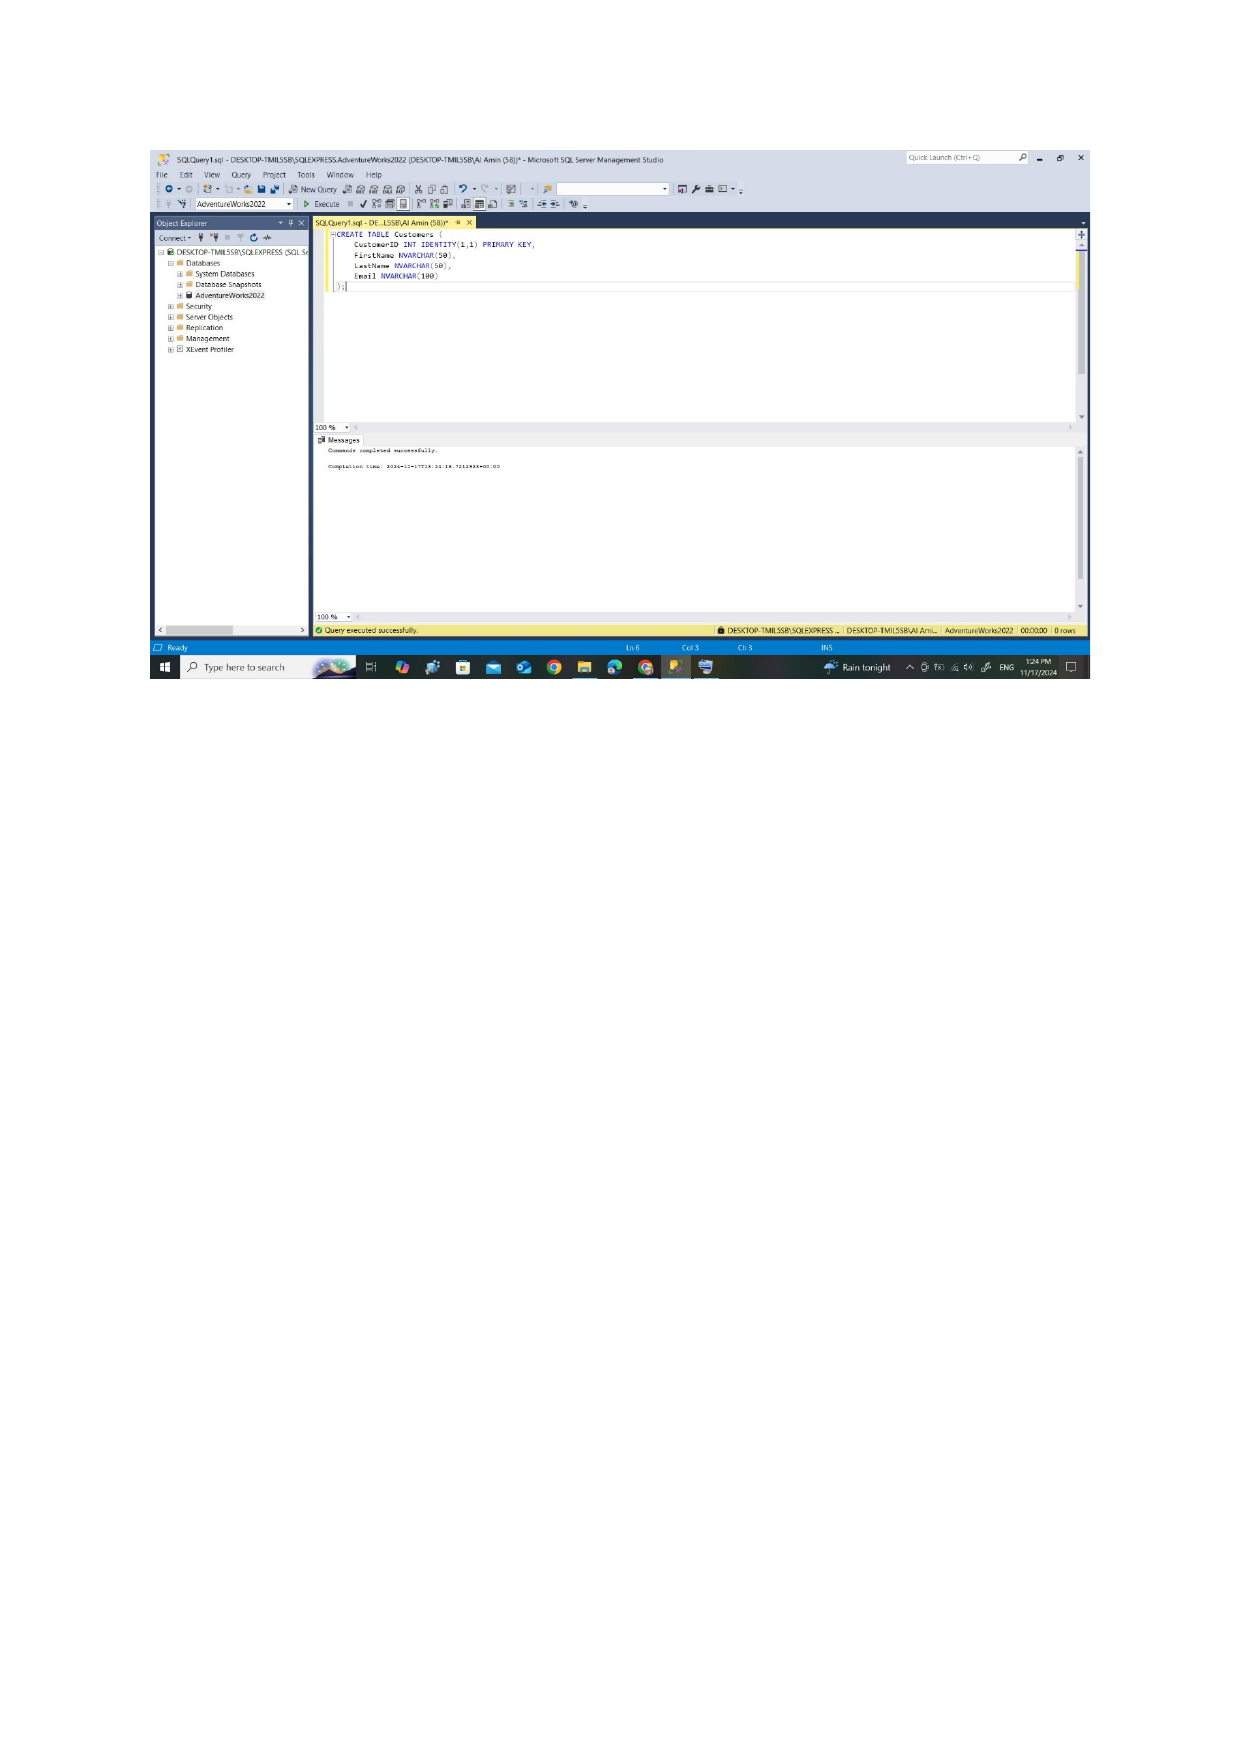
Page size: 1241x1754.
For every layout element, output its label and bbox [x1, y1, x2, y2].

picture [150, 150, 1091, 679]
